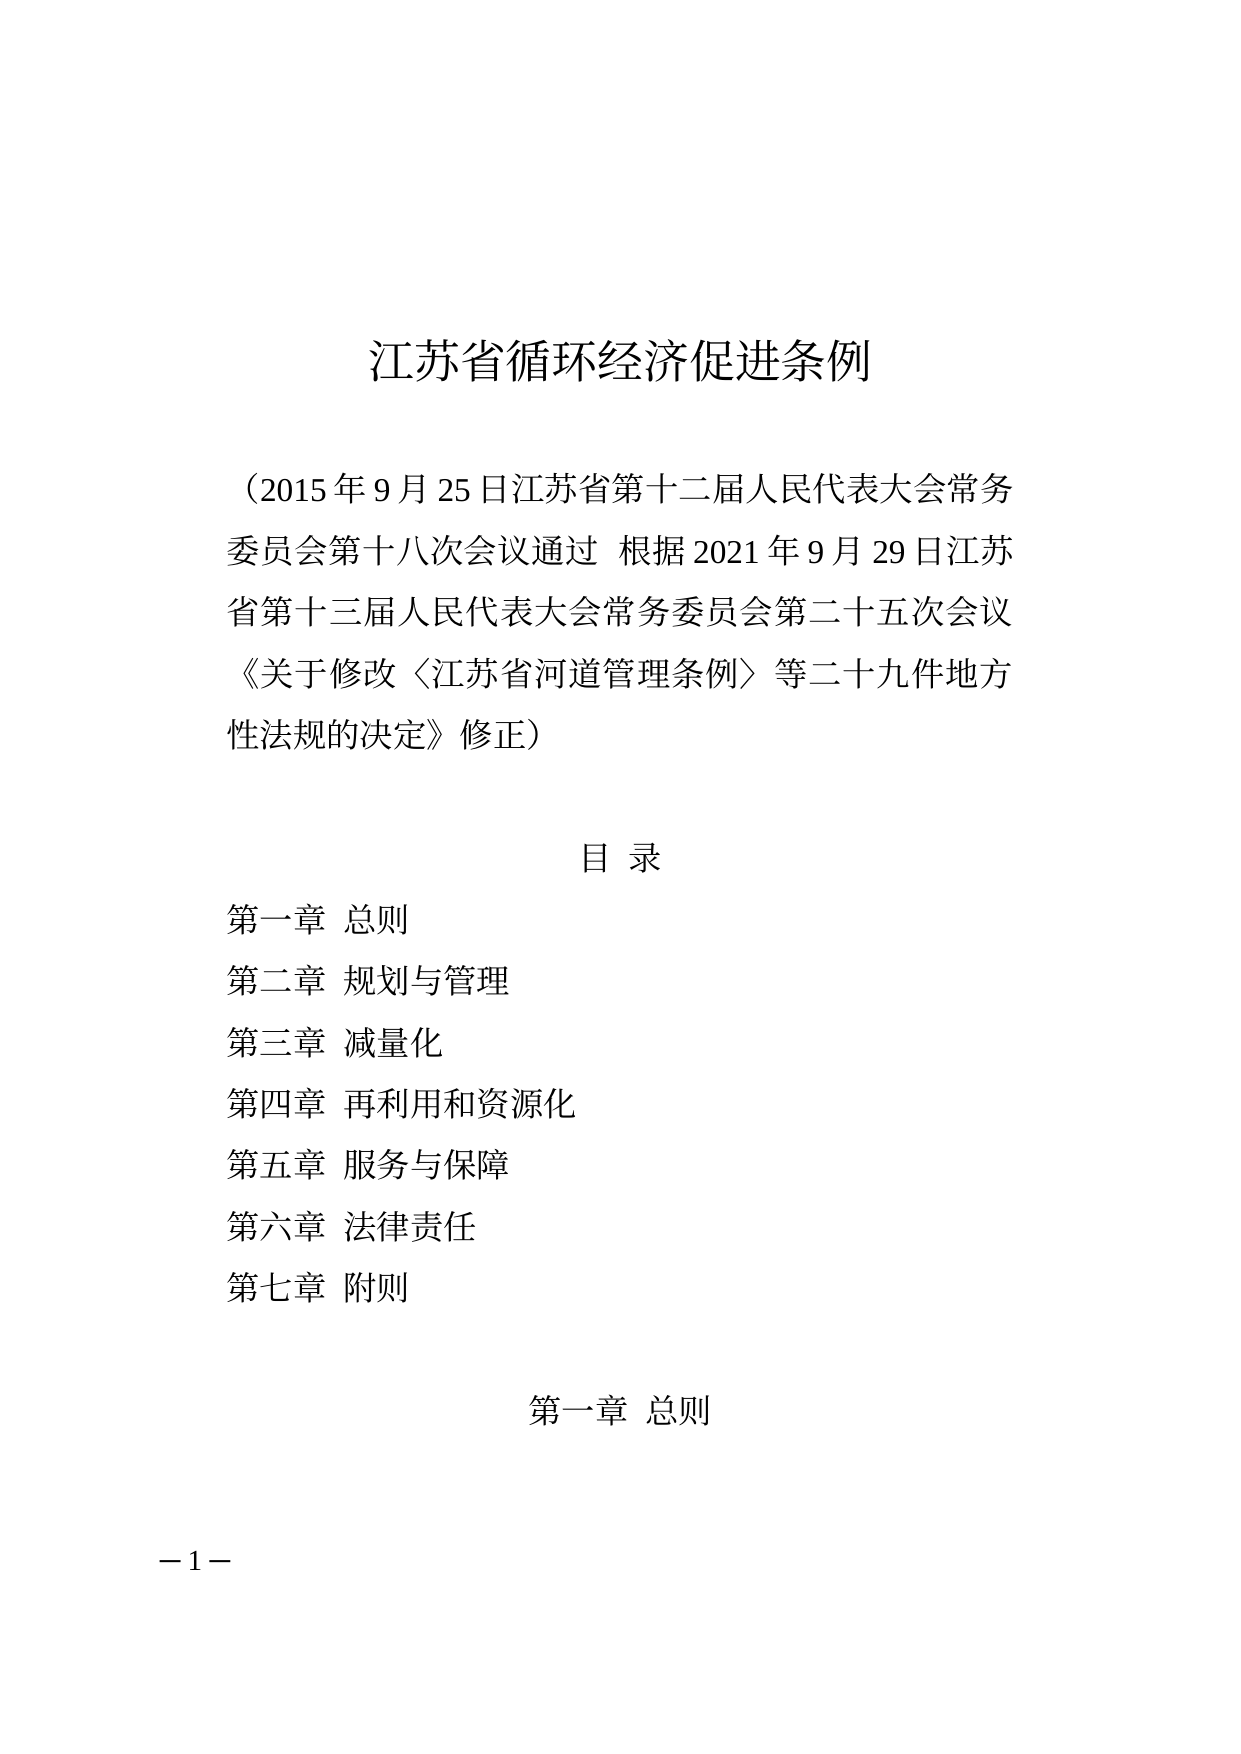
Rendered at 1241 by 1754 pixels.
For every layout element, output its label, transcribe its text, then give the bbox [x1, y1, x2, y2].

text 目 录 [159, 821, 1081, 883]
text 第六章 法律责任 [226, 1190, 1081, 1252]
text 第二章 规划与管理 [226, 944, 1081, 1006]
text 第三章 减量化 [226, 1006, 1081, 1067]
text 第七章 附则 [226, 1252, 1081, 1313]
text 江苏省循环经济促进条例 [159, 330, 1081, 391]
text 第一章 总则 [226, 883, 1081, 944]
text （2015年9月25日江苏省第十二届人民代表大会常务委员会第十八次会议通过 根据2021年9月29日江苏省第十三届人民代表大会常务委员会第二十五次会议《关于修改〈江苏省河道管理条例〉等二十九件地方性法规的决定》修正） [226, 453, 1014, 760]
text 第四章 再利用和资源化 [226, 1067, 1081, 1129]
text 第一章 总则 [159, 1374, 1081, 1436]
text 第五章 服务与保障 [226, 1129, 1081, 1190]
